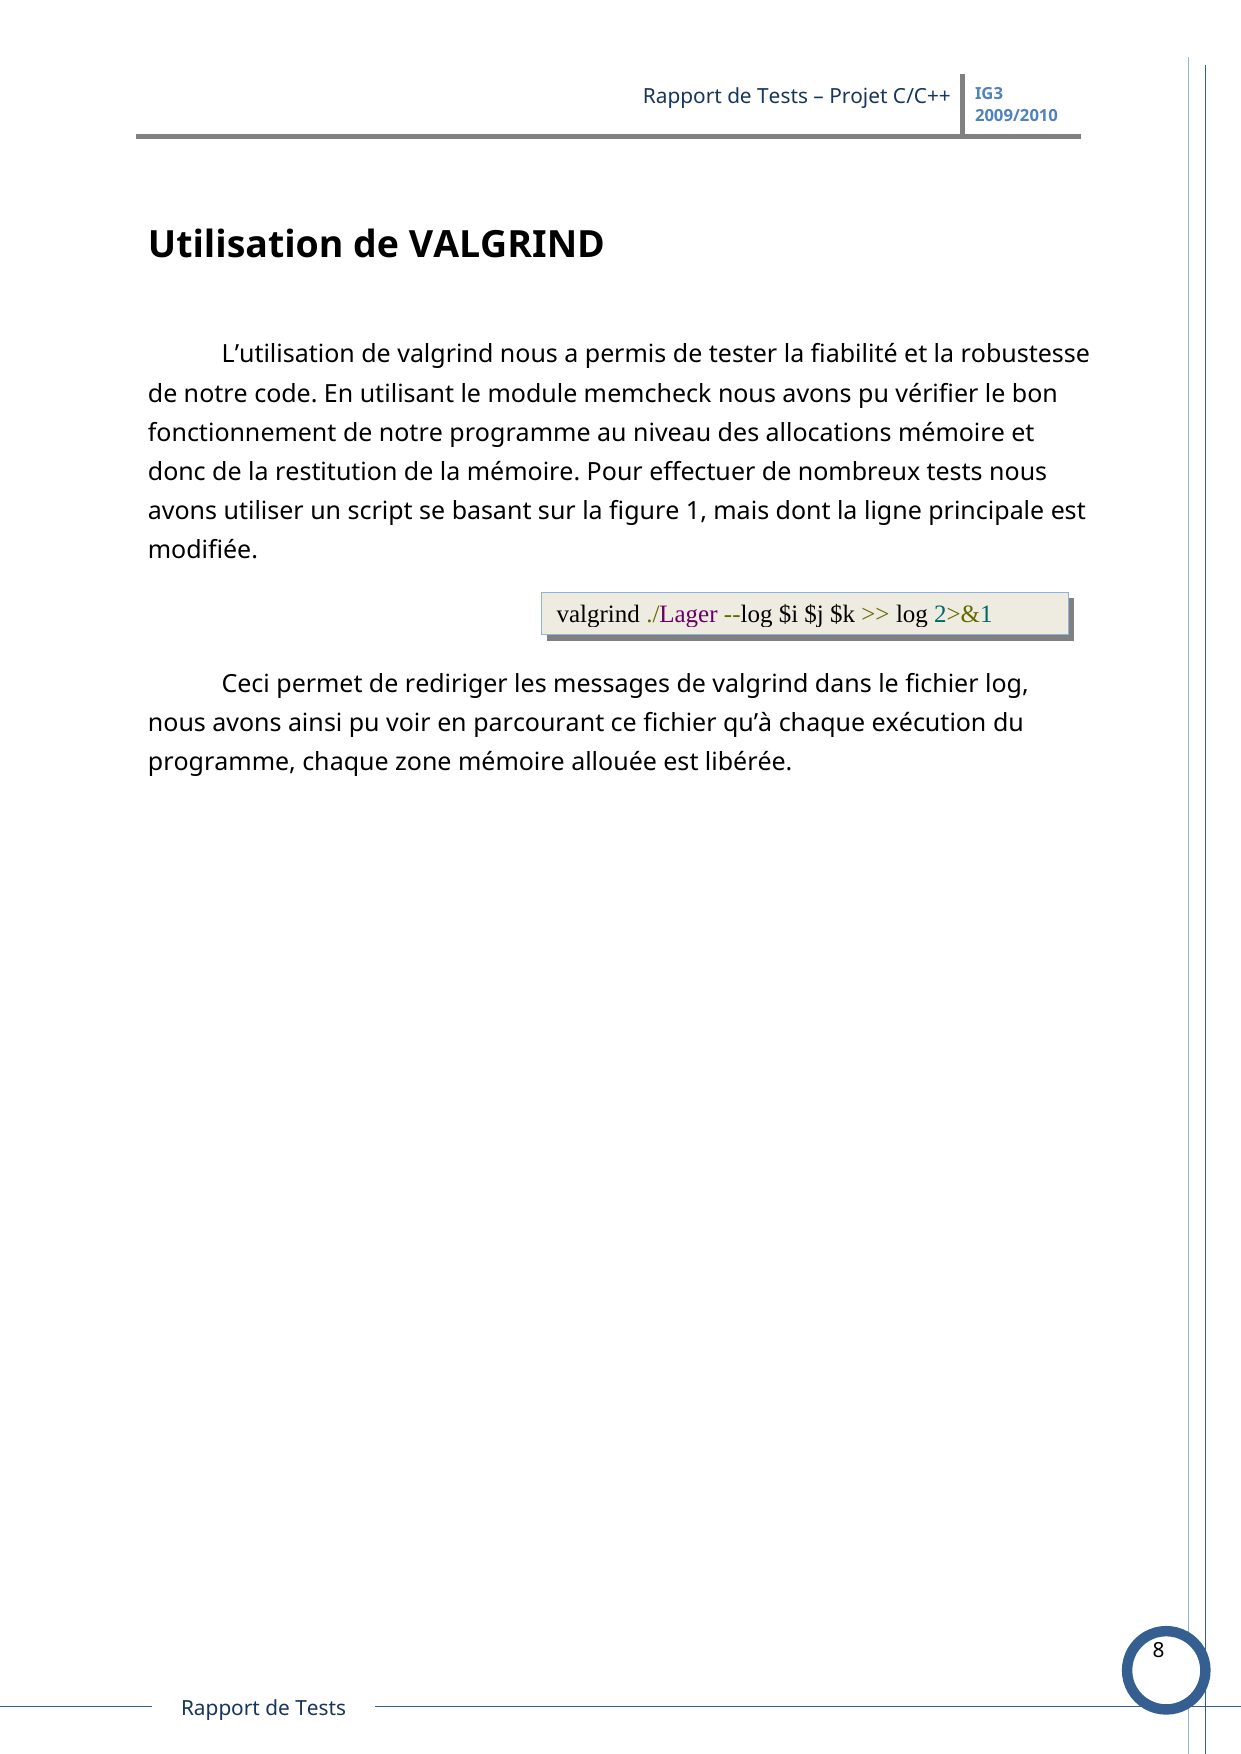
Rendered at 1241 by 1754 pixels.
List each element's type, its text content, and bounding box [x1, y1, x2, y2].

subtitle Utilisation de VALGRIND [148, 217, 1092, 268]
text Ceci permet de rediriger les messages de valgrind dans le fichier log, nous avons ainsi pu voir en parcourant ce fichier qu’à chaque exécution du programme, chaque zone mémoire allouée est libérée. [148, 666, 1092, 778]
text L’utilisation de valgrind nous a permis de tester la fiabilité et la robustesse de notre code. En utilisant le module memcheck nous avons pu vérifier le bon fonctionnement de notre programme au niveau des allocations mémoire et donc de la restitution de la mémoire. Pour effectuer de nombreux tests nous avons utiliser un script se basant sur la figure 1, mais dont la ligne principale est modifiée. [148, 336, 1092, 566]
